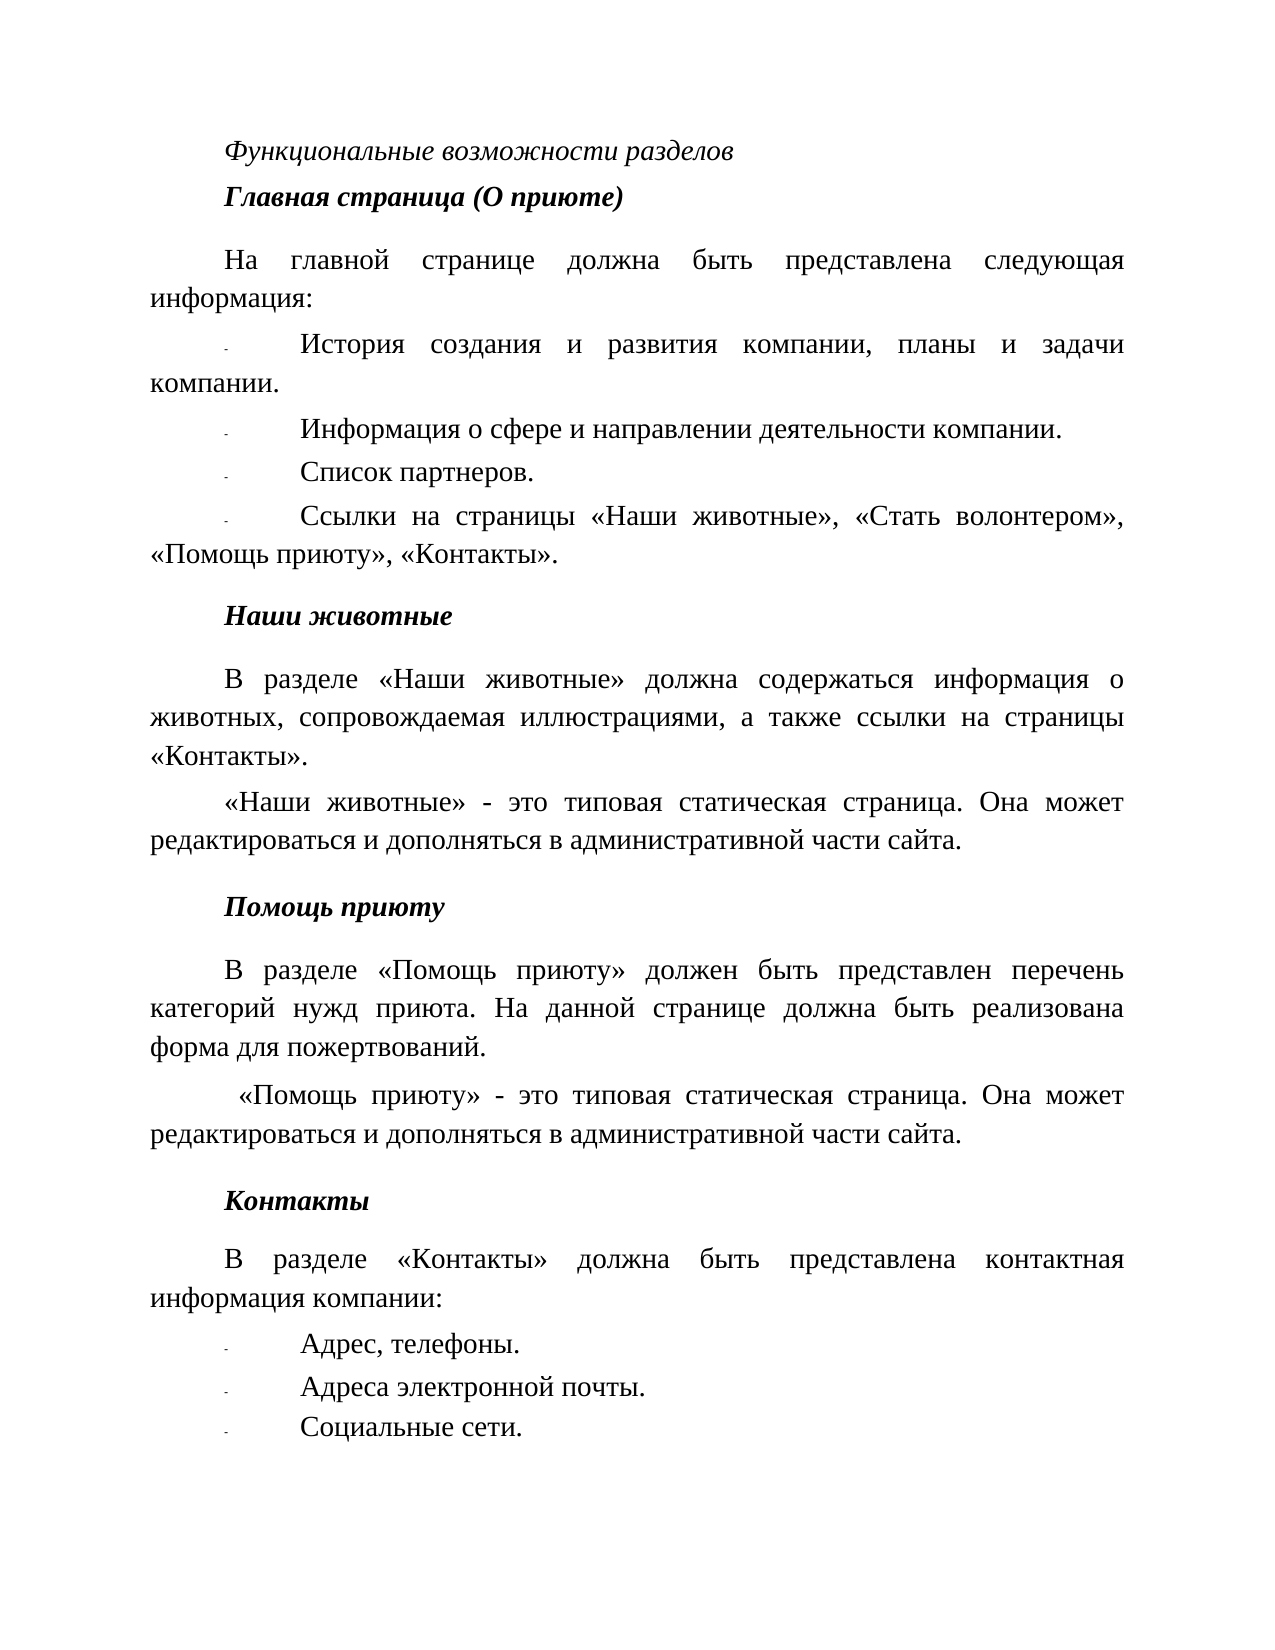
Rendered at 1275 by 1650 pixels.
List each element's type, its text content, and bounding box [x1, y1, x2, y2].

text Функциональные возможности разделов [150, 133, 1125, 166]
list Список партнеров. [150, 454, 1125, 488]
subtitle Главная страница (О приюте) [150, 179, 1125, 212]
text «Помощь приюту» - это типовая статическая страница. Она может редактироваться и дополняться в административной части сайта. [150, 1077, 1125, 1149]
list Ссылки на страницы «Наши животные», «Стать волонтером», «Помощь приюту», «Контакты». [150, 498, 1125, 570]
list Адреса электронной почты. [150, 1369, 1125, 1403]
text В разделе «Помощь приюту» должен быть представлен перечень категорий нужд приюта. На данной странице должна быть реализована форма для пожертвований. [150, 952, 1125, 1063]
list Информация о сфере и направлении деятельности компании. [150, 411, 1125, 444]
list Адрес, телефоны. [150, 1326, 1125, 1359]
text В разделе «Наши животные» должна содержаться информация о животных, сопровождаемая иллюстрациями, а также ссылки на страницы «Контакты». [150, 661, 1125, 772]
subtitle Наши животные [150, 598, 1125, 631]
subtitle Контакты [150, 1183, 1125, 1217]
subtitle Помощь приюту [150, 889, 1125, 923]
list Социальные сети. [150, 1409, 1125, 1443]
list История создания и развития компании, планы и задачи компании. [150, 326, 1125, 398]
text В разделе «Контакты» должна быть представлена контактная информация компании: [150, 1241, 1125, 1313]
text На главной странице должна быть представлена следующая информация: [150, 242, 1125, 314]
text «Наши животные» - это типовая статическая страница. Она может редактироваться и дополняться в административной части сайта. [150, 784, 1125, 856]
